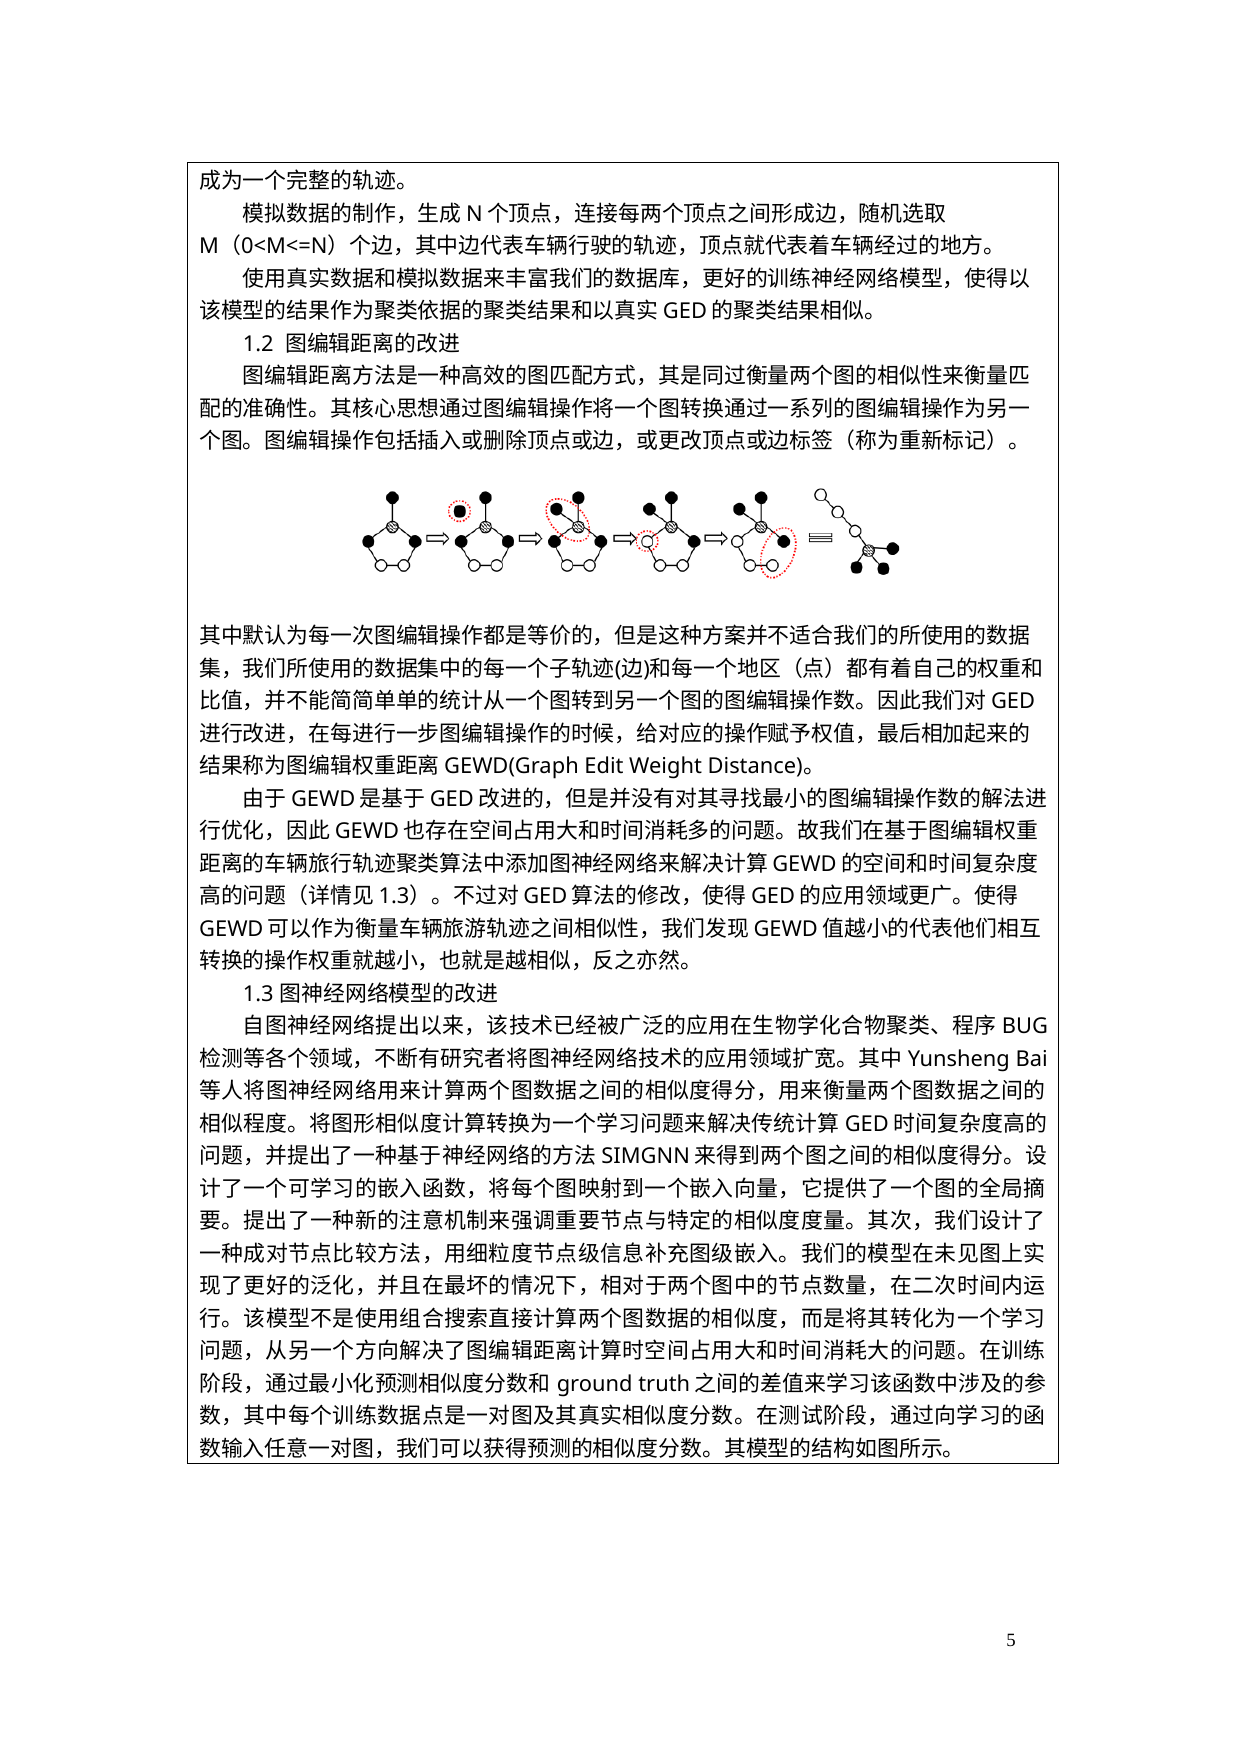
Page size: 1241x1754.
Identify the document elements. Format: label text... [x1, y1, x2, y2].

picture [347, 455, 921, 596]
